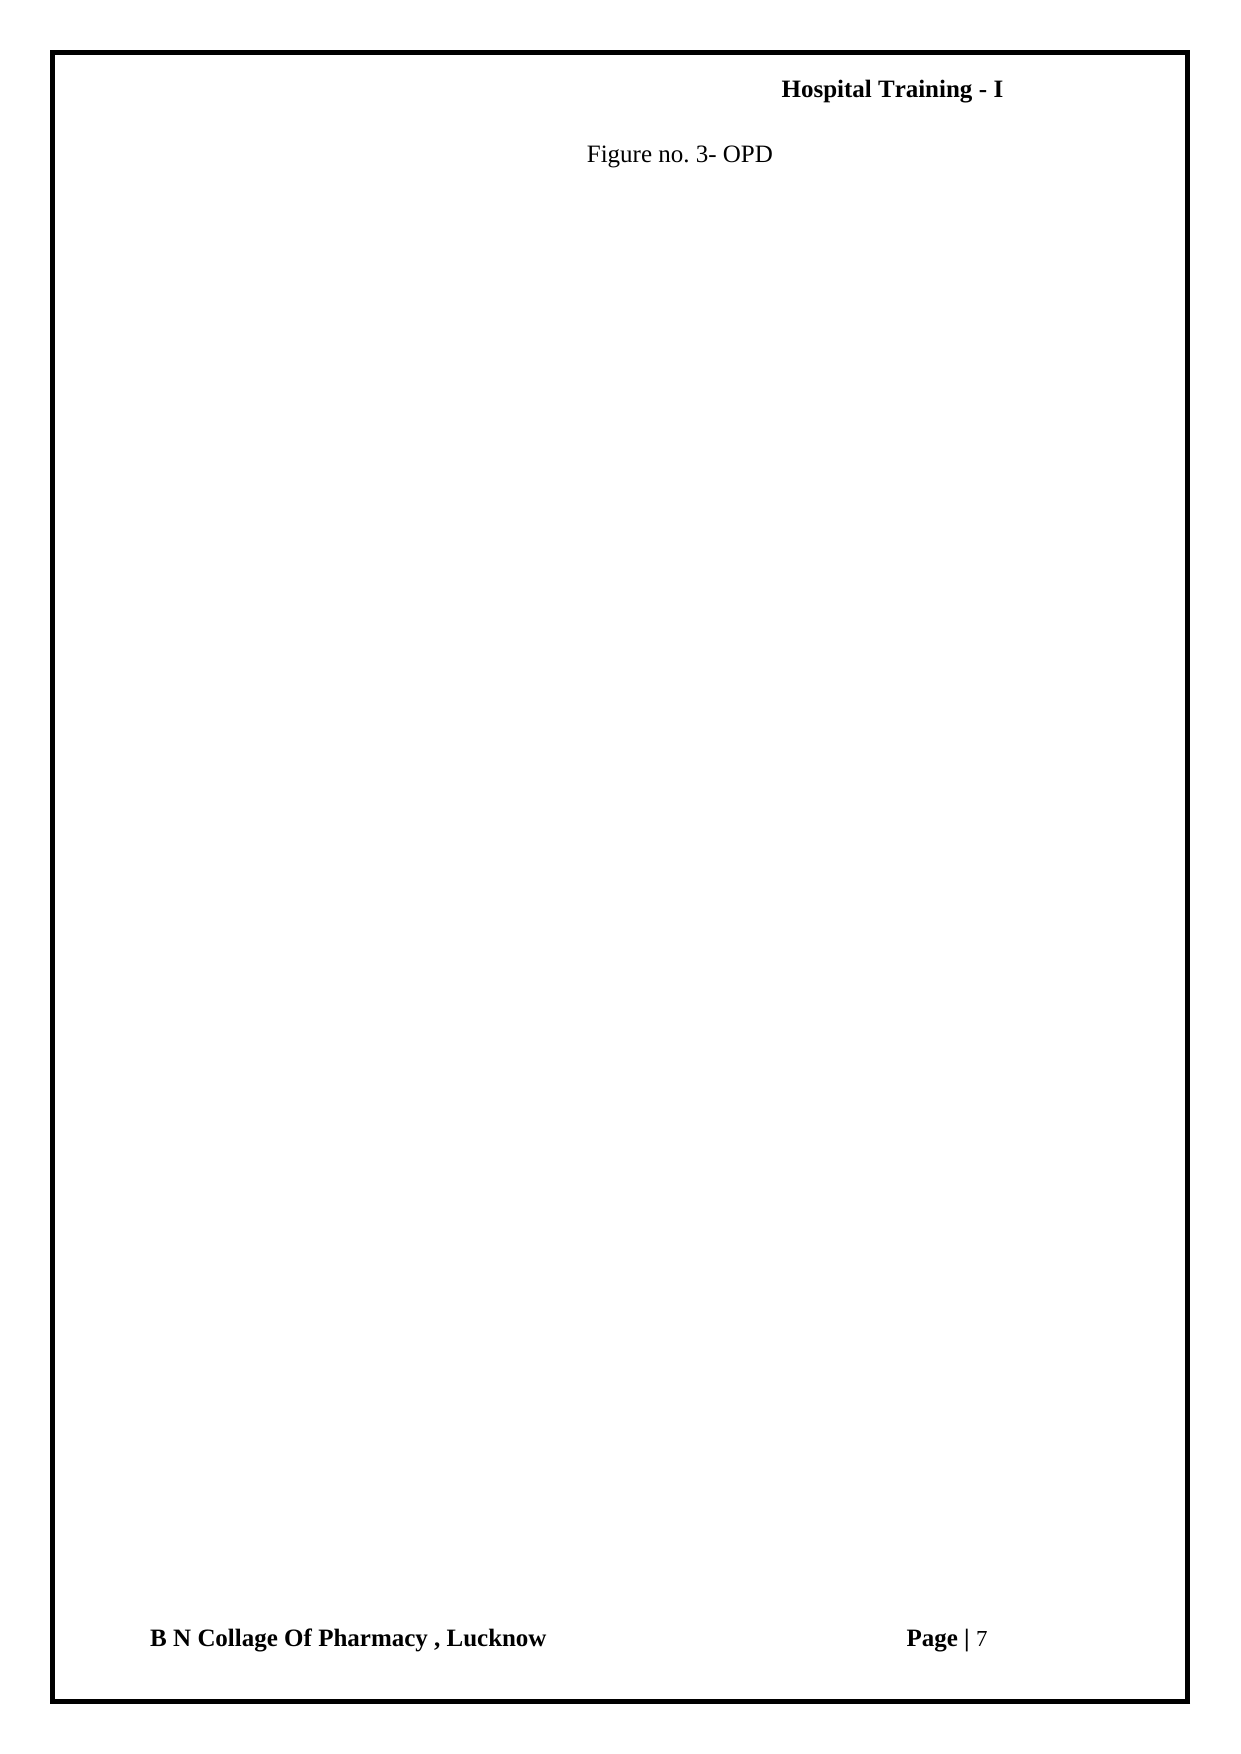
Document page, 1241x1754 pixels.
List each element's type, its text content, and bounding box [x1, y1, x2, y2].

text Figure no. 3- OPD [428, 139, 931, 168]
